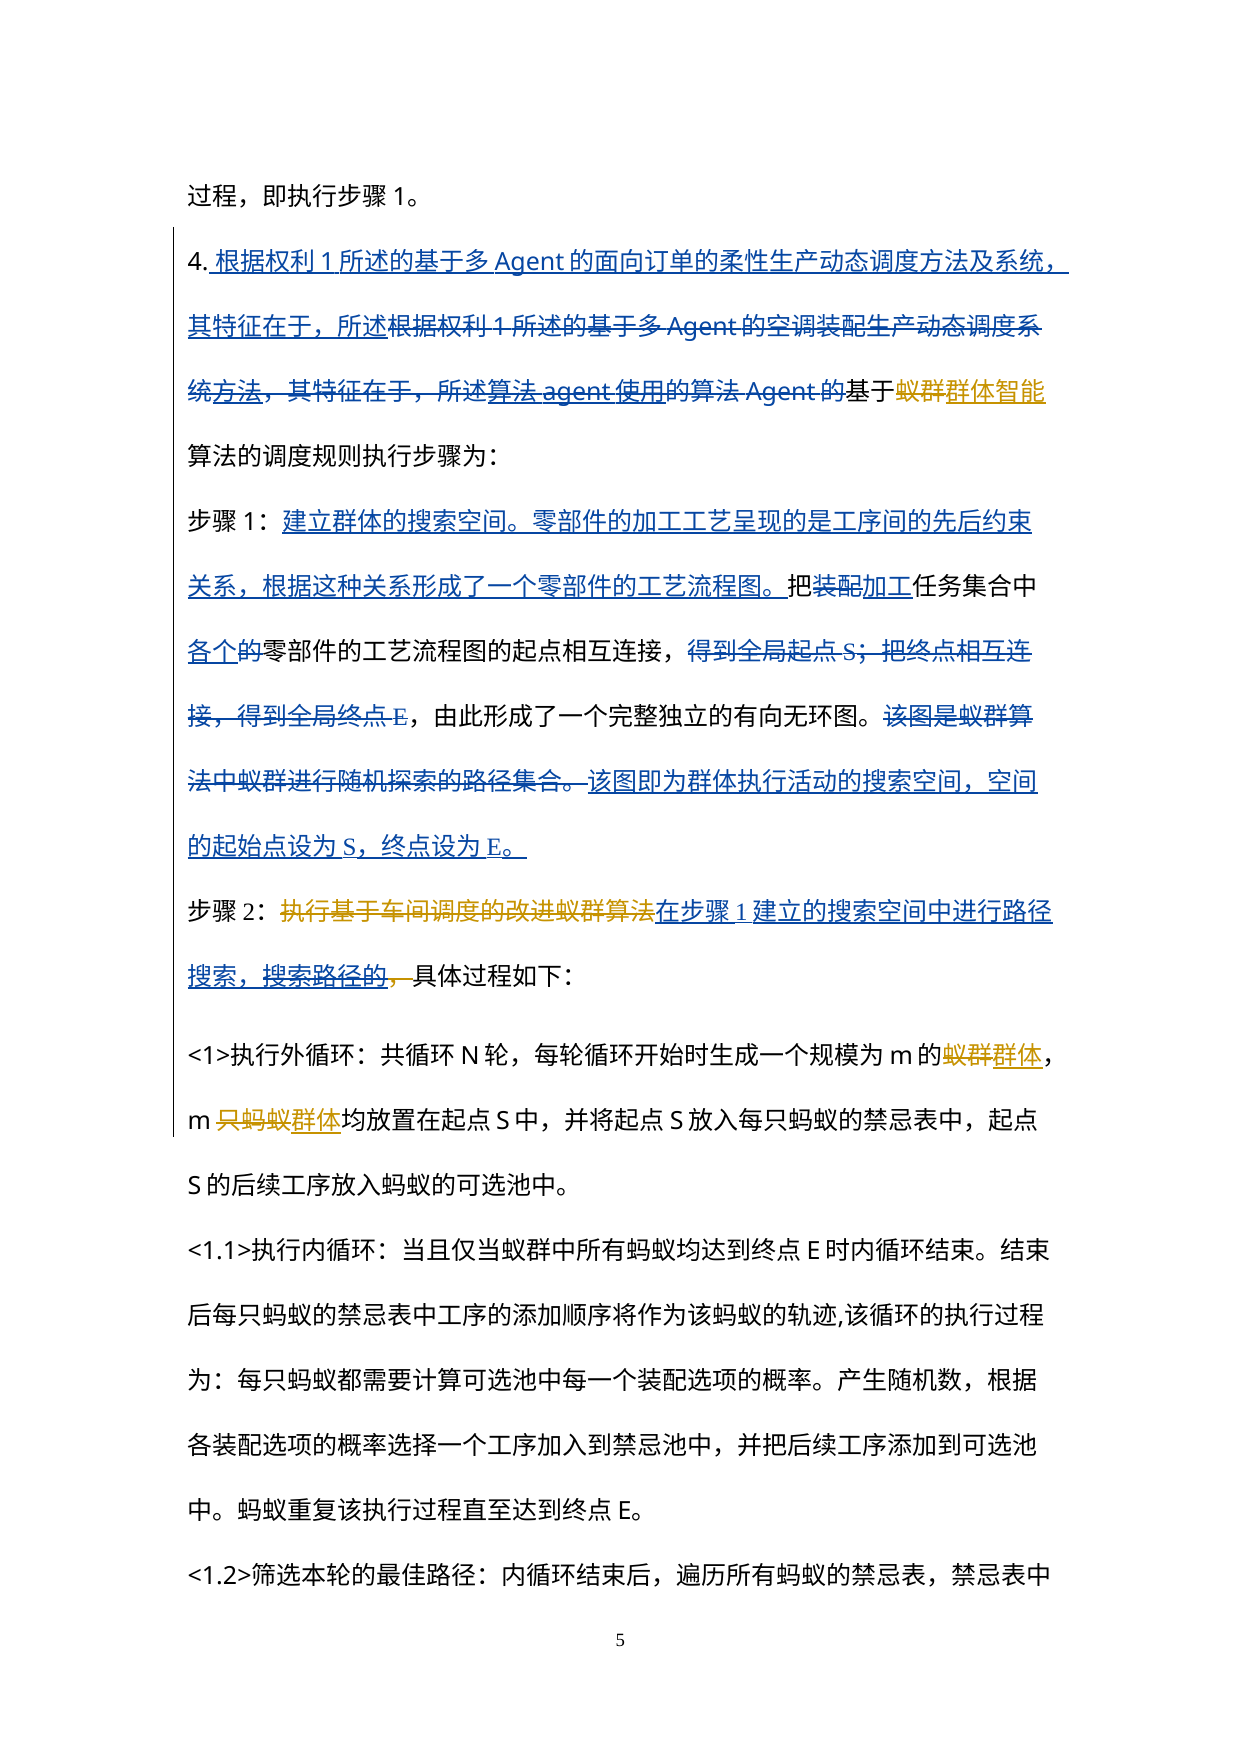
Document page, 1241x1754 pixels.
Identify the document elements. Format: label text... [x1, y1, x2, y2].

text 步骤1：把任务集合中零部件的工艺流程图的起点相互连接，，由此形成了一个完整独立的有向无环图。 [187, 487, 1053, 877]
text <1>执行外循环：共循环N轮，每轮循环开始时生成一个规模为m的，m均放置在起点S中，并将起点S放入每只蚂蚁的禁忌表中，起点S的后续工序放入蚂蚁的可选池中。 [187, 1007, 1053, 1202]
text <1.1>执行内循环：当且仅当蚁群中所有蚂蚁均达到终点E时内循环结束。结束后每只蚂蚁的禁忌表中工序的添加顺序将作为该蚂蚁的轨迹,该循环的执行过程为：每只蚂蚁都需要计算可选池中每一个装配选项的概率。产生随机数，根据各装配选项的概率选择一个工序加入到禁忌池中，并把后续工序添加到可选池中。蚂蚁重复该执行过程直至达到终点E。 [187, 1202, 1053, 1527]
text 4.基于算法的调度规则执行步骤为： [187, 227, 1053, 487]
text 步骤2：具体过程如下： [187, 877, 1053, 1007]
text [187, 1527, 1053, 1592]
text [187, 162, 1053, 227]
